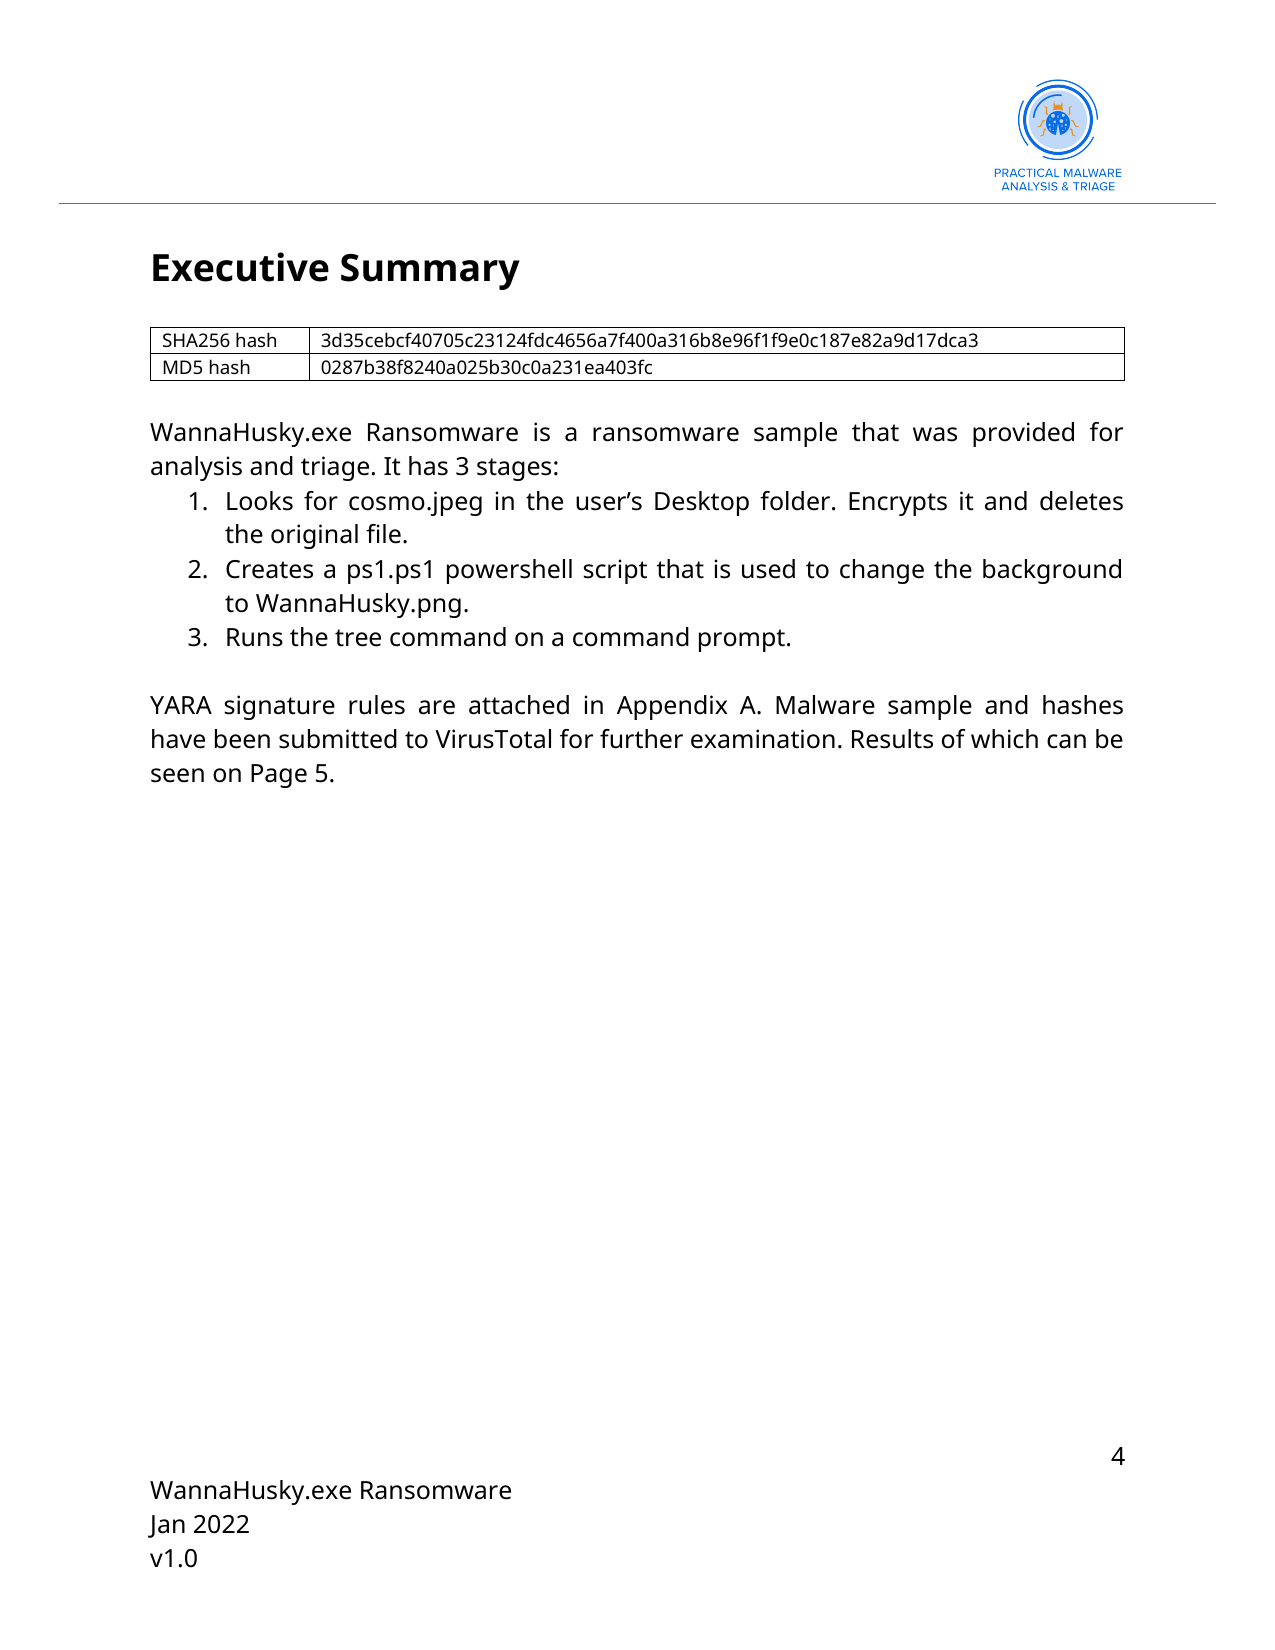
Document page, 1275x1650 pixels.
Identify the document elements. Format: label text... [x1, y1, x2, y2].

text YARA signature rules are attached in Appendix A. Malware sample and hashes have been submitted to VirusTotal for further examination. Results of which can be seen on Page 5. [150, 687, 1125, 790]
text WannaHusky.exe Ransomware is a ransomware sample that was provided for analysis and triage. It has 3 stages: [150, 415, 1125, 483]
list Creates a ps1.ps1 powershell script that is used to change the background to WannaHusky.png. [187, 551, 1125, 619]
list Looks for cosmo.jpeg in the user’s Desktop folder. Encrypts it and deletes the original file. [187, 483, 1125, 551]
list Runs the tree command on a command prompt. [187, 619, 1125, 653]
table_cell MD5 hash [151, 354, 309, 380]
table_header 3d35cebcf40705c23124fdc4656a7f400a316b8e96f1f9e0c187e82a9d17dca3 [310, 328, 1124, 353]
picture [990, 75, 1125, 196]
table_cell 0287b38f8240a025b30c0a231ea403fc [310, 354, 1124, 380]
table_header SHA256 hash [151, 328, 309, 353]
subtitle Executive Summary [150, 242, 1125, 293]
